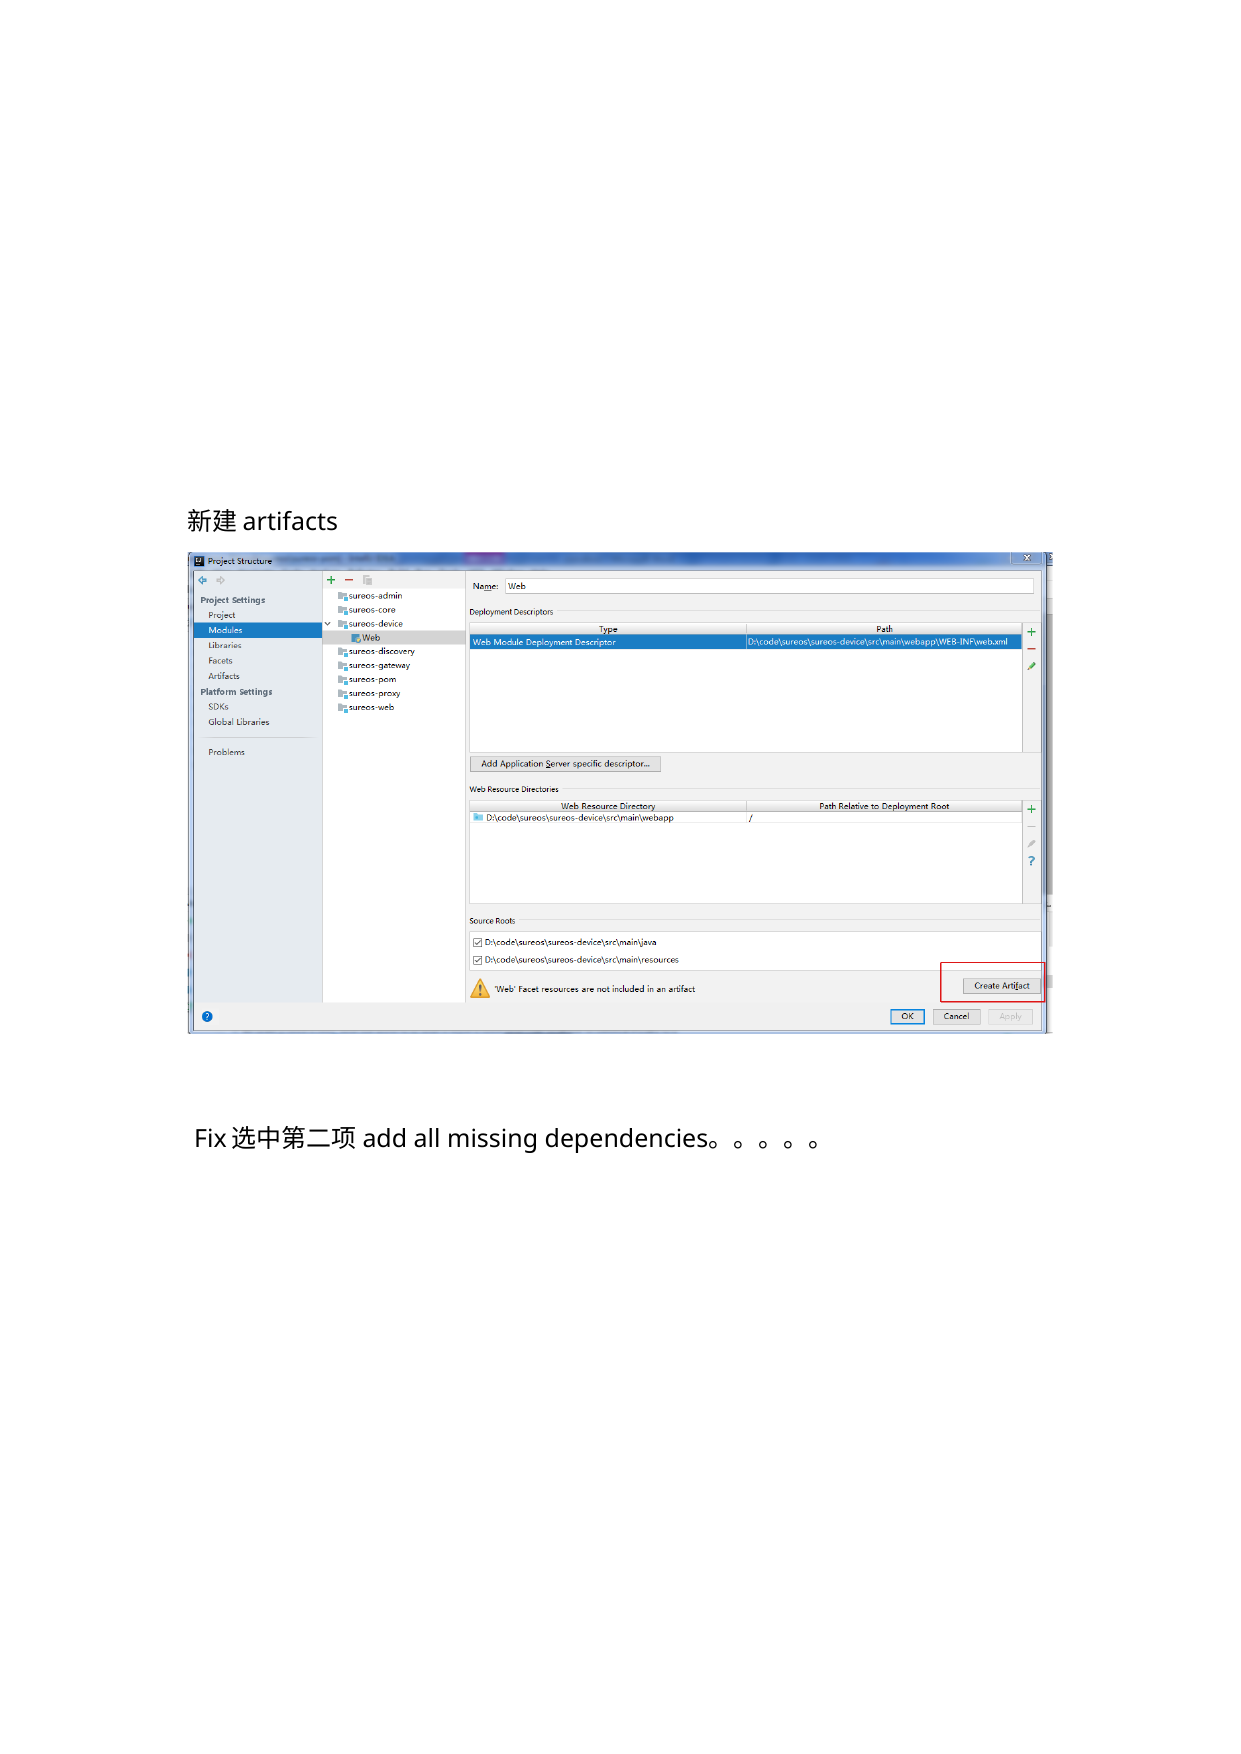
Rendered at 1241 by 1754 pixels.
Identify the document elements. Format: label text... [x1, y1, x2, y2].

picture [187, 552, 1053, 1034]
text 新建artifacts [187, 487, 1053, 552]
text Fix选中第二项 add all missing dependencies。。。。。 [187, 1104, 1053, 1169]
